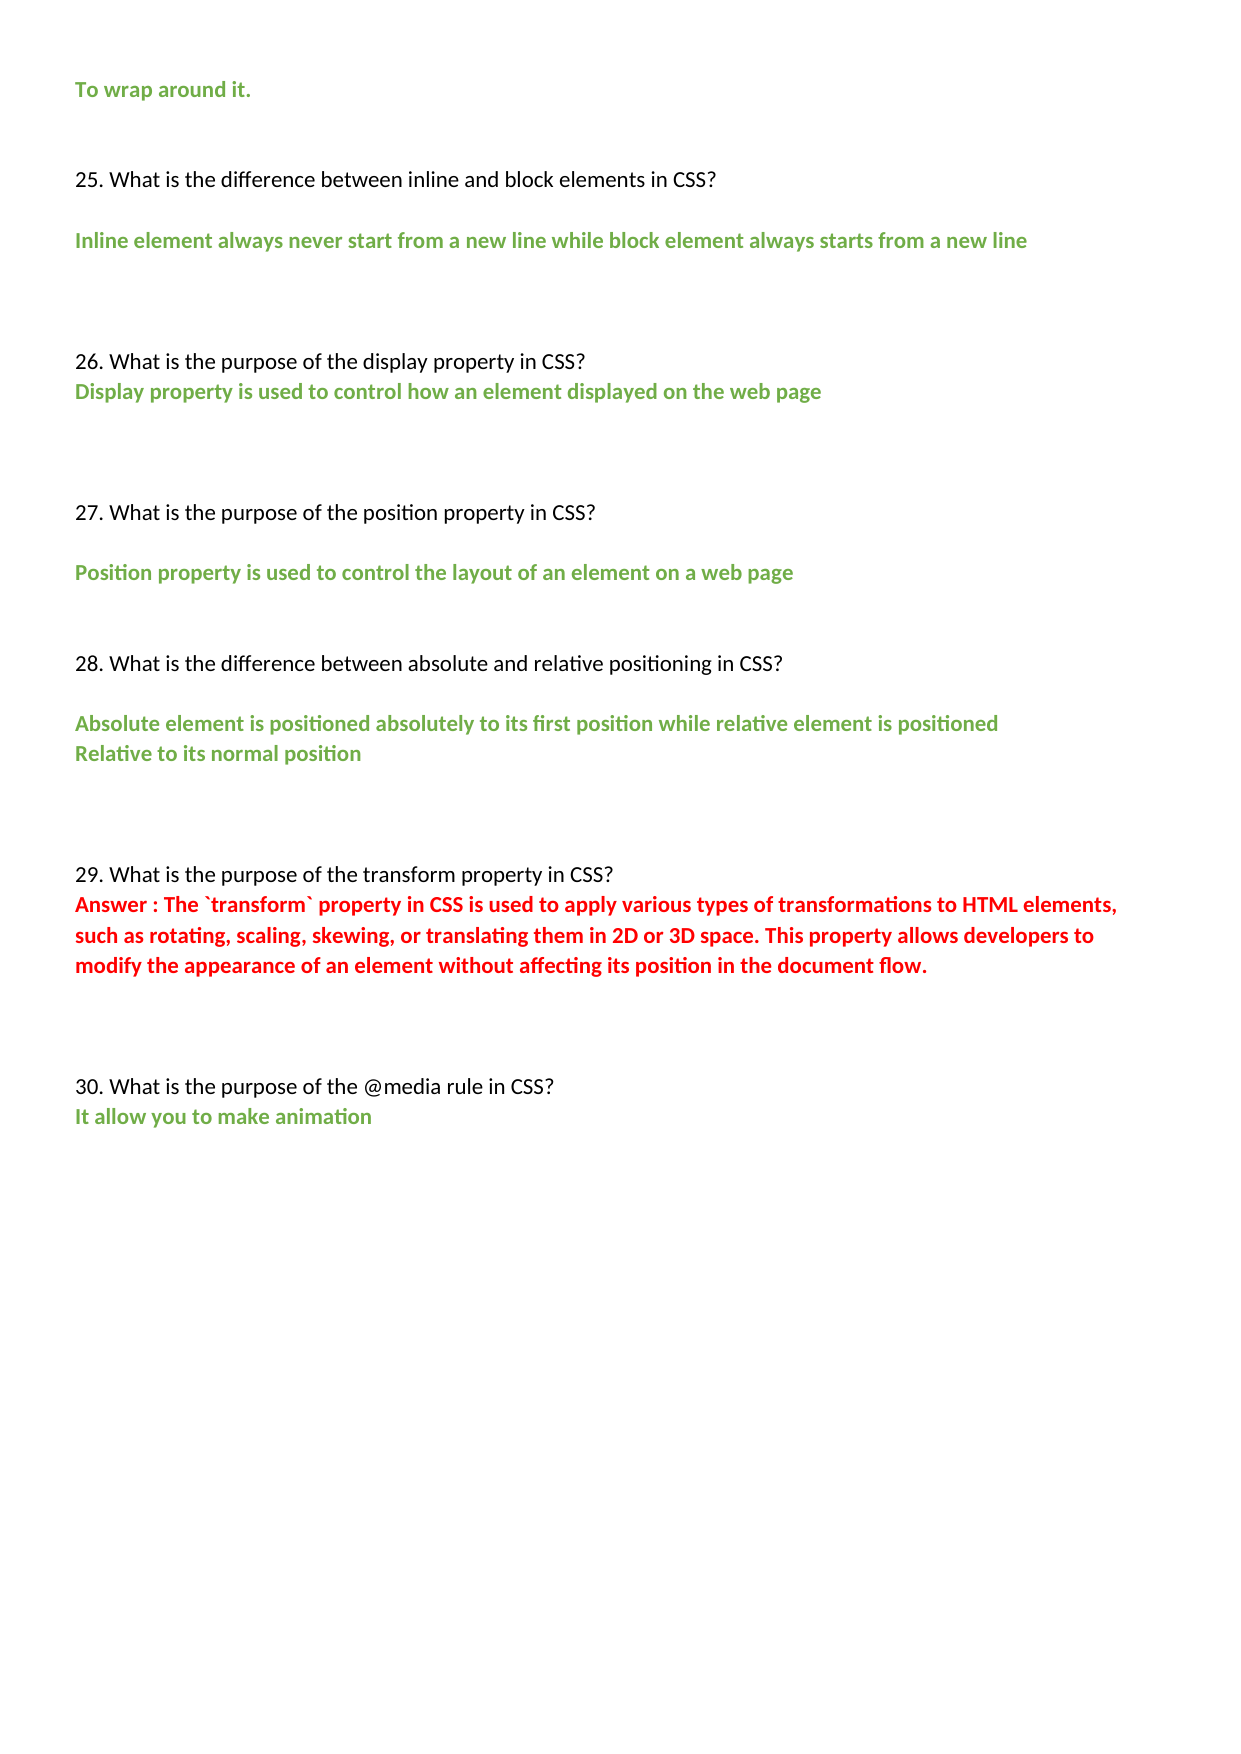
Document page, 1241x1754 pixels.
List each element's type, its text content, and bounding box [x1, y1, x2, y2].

text 30. What is the purpose of the @media rule in CSS? [75, 1072, 1165, 1100]
text Relative to its normal position [75, 739, 1165, 768]
text Display property is used to control how an element displayed on the web page [75, 377, 1165, 405]
text Answer : The `transform` property in CSS is used to apply various types of transformations to HTML elements, such as rotating, scaling, skewing, or translating them in 2D or 3D space. This property allows developers to modify the appearance of an element without affecting its position in the document flow. [75, 891, 1165, 979]
text Inline element always never start from a new line while block element always starts from a new line [75, 226, 1165, 254]
text 28. What is the difference between absolute and relative positioning in CSS? [75, 649, 1165, 677]
text Position property is used to control the layout of an element on a web page [75, 558, 1165, 586]
text 27. What is the purpose of the position property in CSS? [75, 498, 1165, 526]
text It allow you to make animation [75, 1102, 1165, 1130]
text Absolute element is positioned absolutely to its first position while relative element is positioned [75, 709, 1165, 737]
text To wrap around it. [75, 75, 1165, 103]
text 25. What is the difference between inline and block elements in CSS? [75, 166, 1165, 194]
text 26. What is the purpose of the display property in CSS? [75, 347, 1165, 375]
text 29. What is the purpose of the transform property in CSS? [75, 860, 1165, 888]
